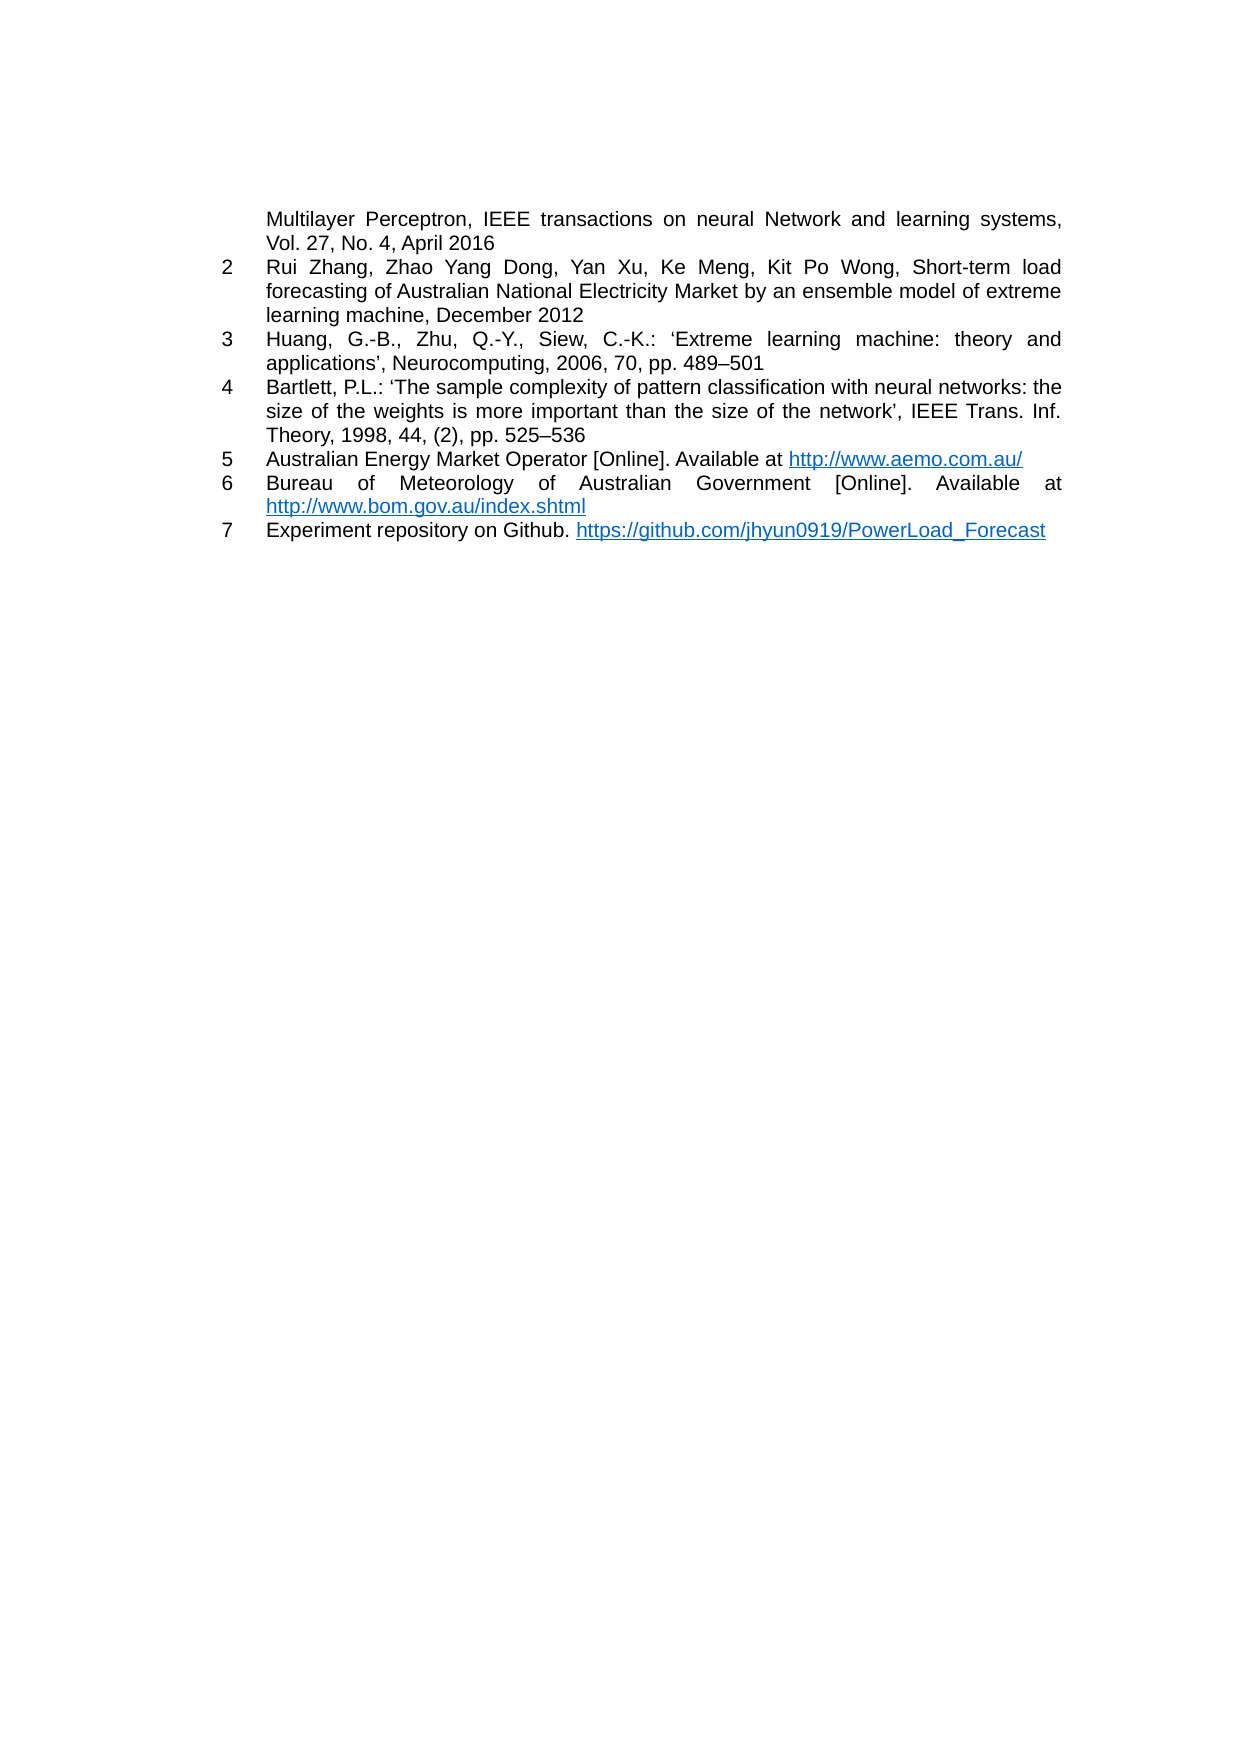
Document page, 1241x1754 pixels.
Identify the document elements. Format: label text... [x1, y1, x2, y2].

list Bureau of Meteorology of Australian Government [Online]. Available at http://www.bom.gov.au/index.shtml [221, 470, 1063, 518]
list Experiment repository on Github. https://github.com/jhyun0919/PowerLoad_Forecast [221, 518, 1063, 542]
list Huang, G.-B., Zhu, Q.-Y., Siew, C.-K.: ‘Extreme learning machine: theory and applications’, Neurocomputing, 2006, 70, pp. 489–501 [221, 327, 1063, 374]
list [221, 207, 1063, 255]
list Rui Zhang, Zhao Yang Dong, Yan Xu, Ke Meng, Kit Po Wong, Short-term load forecasting of Australian National Electricity Market by an ensemble model of extreme learning machine, December 2012 [221, 255, 1063, 327]
list Australian Energy Market Operator [Online]. Available at http://www.aemo.com.au/ [221, 446, 1063, 470]
list Bartlett, P.L.: ‘The sample complexity of pattern classification with neural networks: the size of the weights is more important than the size of the network’, IEEE Trans. Inf. Theory, 1998, 44, (2), pp. 525–536 [221, 374, 1063, 446]
